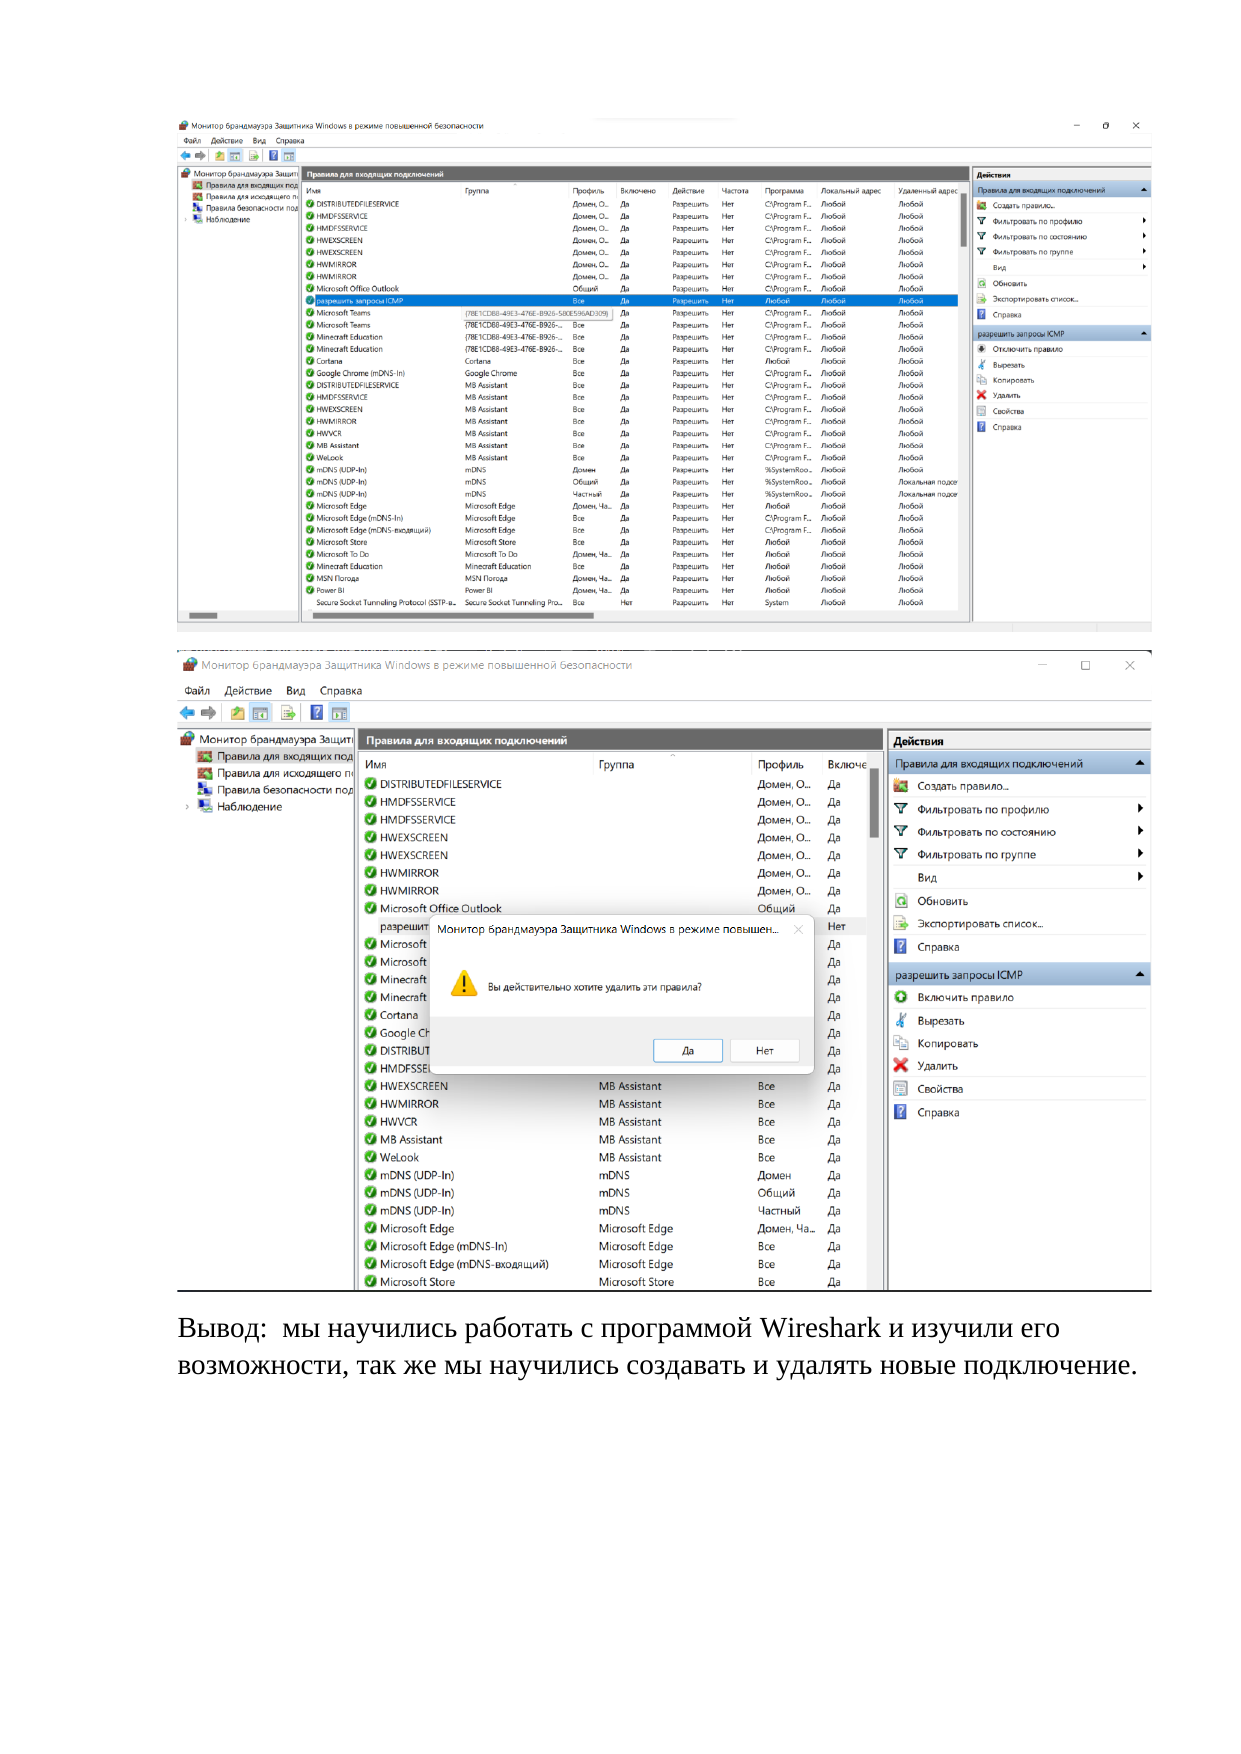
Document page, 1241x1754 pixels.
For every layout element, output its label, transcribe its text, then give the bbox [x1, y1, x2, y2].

picture [177, 650, 1152, 1292]
text Вывод: мы научились работать с программой Wireshark и изучили его возможности, так же мы научились создавать и удалять новые подключение. [177, 1311, 1152, 1380]
picture [177, 118, 1152, 632]
